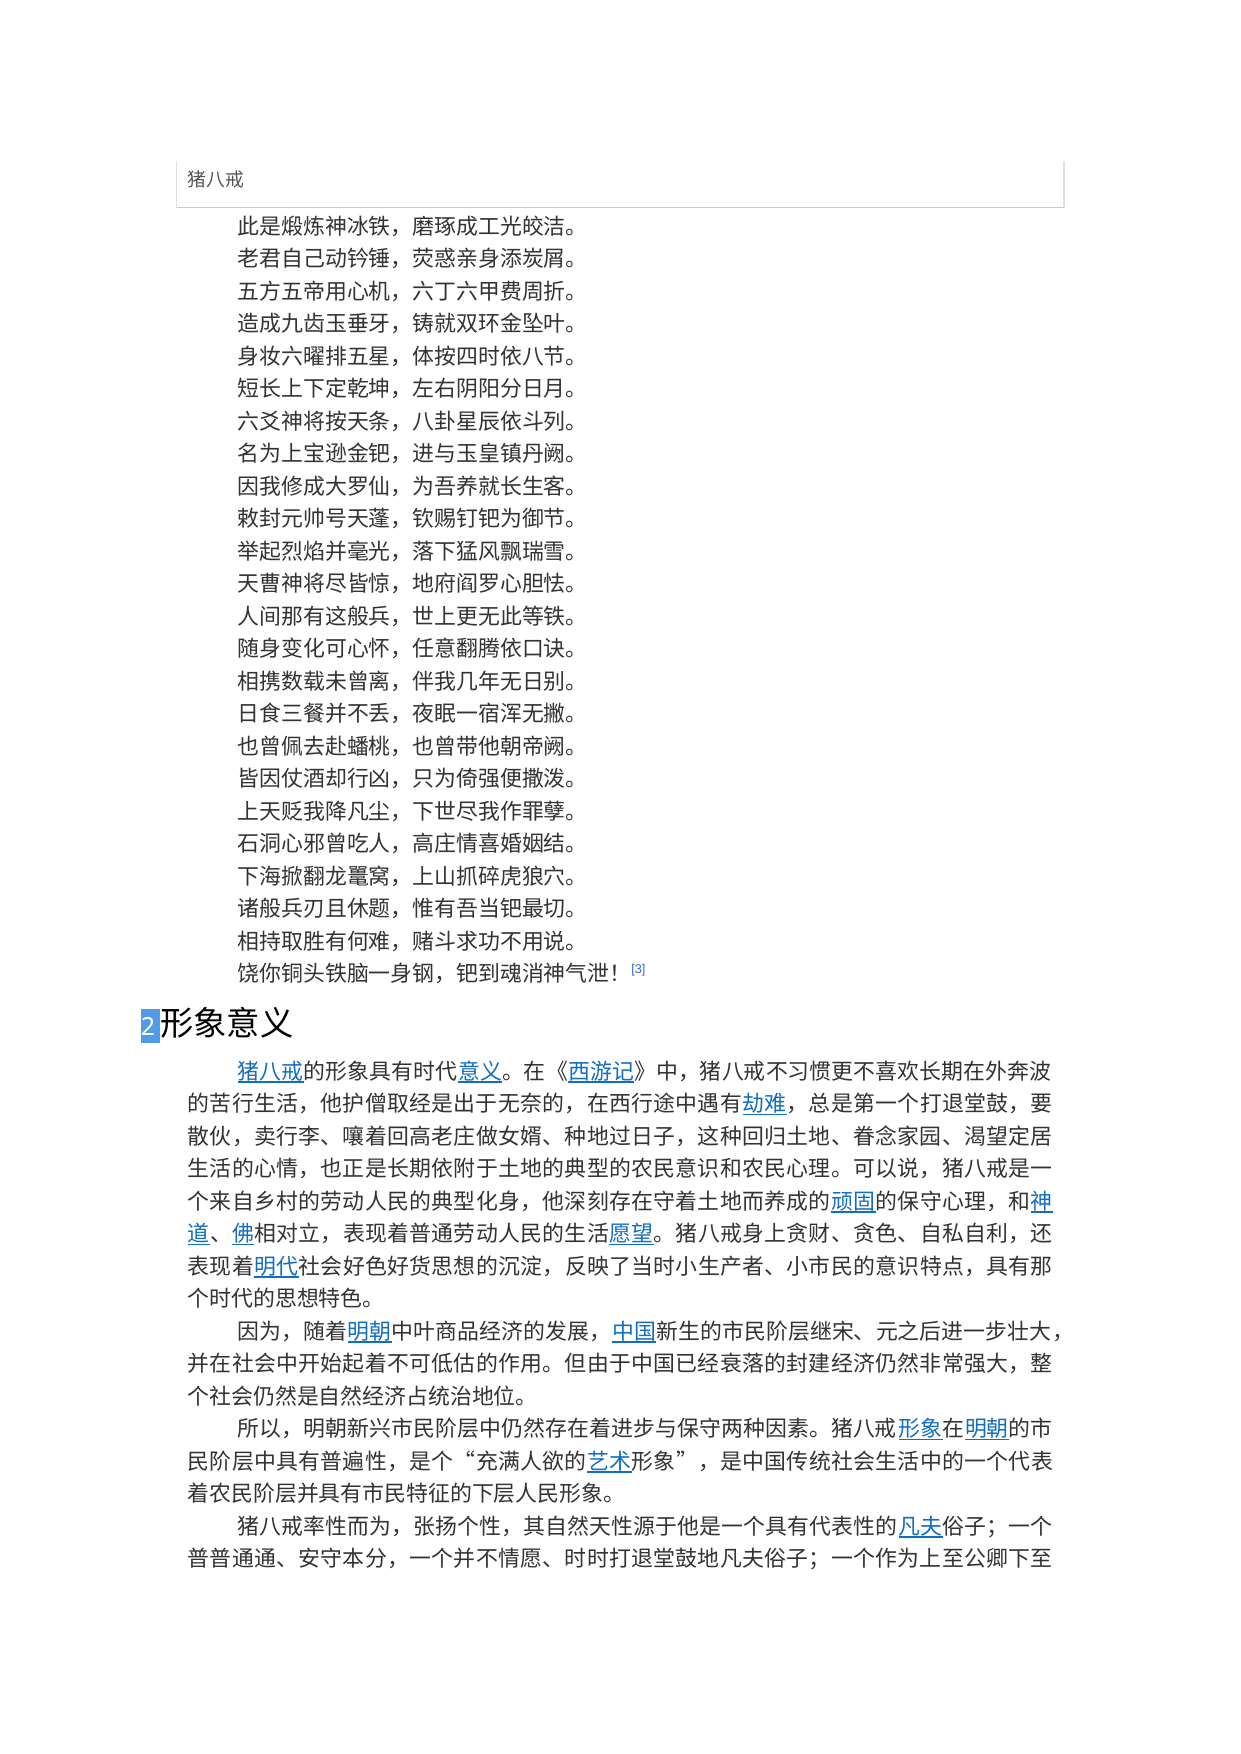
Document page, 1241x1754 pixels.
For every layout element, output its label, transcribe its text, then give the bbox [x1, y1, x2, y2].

text 天曹神将尽皆惊，地府阎罗心胆怯。 [187, 566, 1053, 598]
text 人间那有这般兵，世上更无此等铁。 [187, 598, 1053, 631]
text 身妆六曜排五星，体按四时依八节。 [187, 338, 1053, 371]
text 因为，随着明朝中叶商品经济的发展，中国新生的市民阶层继宋、元之后进一步壮大，并在社会中开始起着不可低估的作用。但由于中国已经衰落的封建经济仍然非常强大，整个社会仍然是自然经济占统治地位。 [187, 1313, 1053, 1411]
text 所以，明朝新兴市民阶层中仍然存在着进步与保守两种因素。猪八戒形象在明朝的市民阶层中具有普遍性，是个“充满人欲的艺术形象”，是中国传统社会生活中的一个代表着农民阶层并具有市民特征的下层人民形象。 [187, 1411, 1053, 1508]
text 石洞心邪曾吃人，高庄情喜婚姻结。 [187, 826, 1053, 858]
text 名为上宝逊金钯，进与玉皇镇丹阙。 [187, 436, 1053, 468]
text 举起烈焰并毫光，落下猛风飘瑞雪。 [187, 533, 1053, 566]
subtitle 2形象意义 [141, 988, 1053, 1053]
text 下海掀翻龙鼍窝，上山抓碎虎狼穴。 [187, 858, 1053, 891]
text 造成九齿玉垂牙，铸就双环金坠叶。 [187, 306, 1053, 338]
text 猪八戒的形象具有时代意义。在《西游记》中，猪八戒不习惯更不喜欢长期在外奔波的苦行生活，他护僧取经是出于无奈的，在西行途中遇有劫难，总是第一个打退堂鼓，要散伙，卖行李、嚷着回高老庄做女婿、种地过日子，这种回归土地、眷念家园、渴望定居生活的心情，也正是长期依附于土地的典型的农民意识和农民心理。可以说，猪八戒是一个来自乡村的劳动人民的典型化身，他深刻存在守着土地而养成的顽固的保守心理，和神、道、佛相对立，表现着普通劳动人民的生活愿望。猪八戒身上贪财、贪色、自私自利，还表现着明代社会好色好货思想的沉淀，反映了当时小生产者、小市民的意识特点，具有那个时代的思想特色。 [187, 1053, 1053, 1313]
text 猪八戒 [177, 162, 1063, 207]
text 上天贬我降凡尘，下世尽我作罪孽。 [187, 793, 1053, 826]
text 此是煅炼神冰铁，磨琢成工光皎洁。 [187, 208, 1053, 241]
text 也曾佩去赴蟠桃，也曾带他朝帝阙。 [187, 728, 1053, 761]
text 因我修成大罗仙，为吾养就长生客。 [187, 468, 1053, 501]
text 五方五帝用心机，六丁六甲费周折。 [187, 273, 1053, 306]
text 相携数载未曾离，伴我几年无日别。 [187, 663, 1053, 696]
text 日食三餐并不丢，夜眠一宿浑无撇。 [187, 696, 1053, 728]
text 六爻神将按天条，八卦星辰依斗列。 [187, 403, 1053, 436]
text 随身变化可心怀，任意翻腾依口诀。 [187, 631, 1053, 663]
text 相持取胜有何难，赌斗求功不用说。 [187, 923, 1053, 956]
text 饶你铜头铁脑一身钢，钯到魂消神气泄！[3] [187, 956, 1053, 988]
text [187, 1508, 1053, 1573]
text 短长上下定乾坤，左右阴阳分日月。 [187, 371, 1053, 403]
text 敕封元帅号天蓬，钦赐钉钯为御节。 [187, 501, 1053, 533]
text 皆因仗酒却行凶，只为倚强便撒泼。 [187, 761, 1053, 793]
text 老君自己动钤锤，荧惑亲身添炭屑。 [187, 241, 1053, 273]
text 诸般兵刃且休题，惟有吾当钯最切。 [187, 891, 1053, 923]
